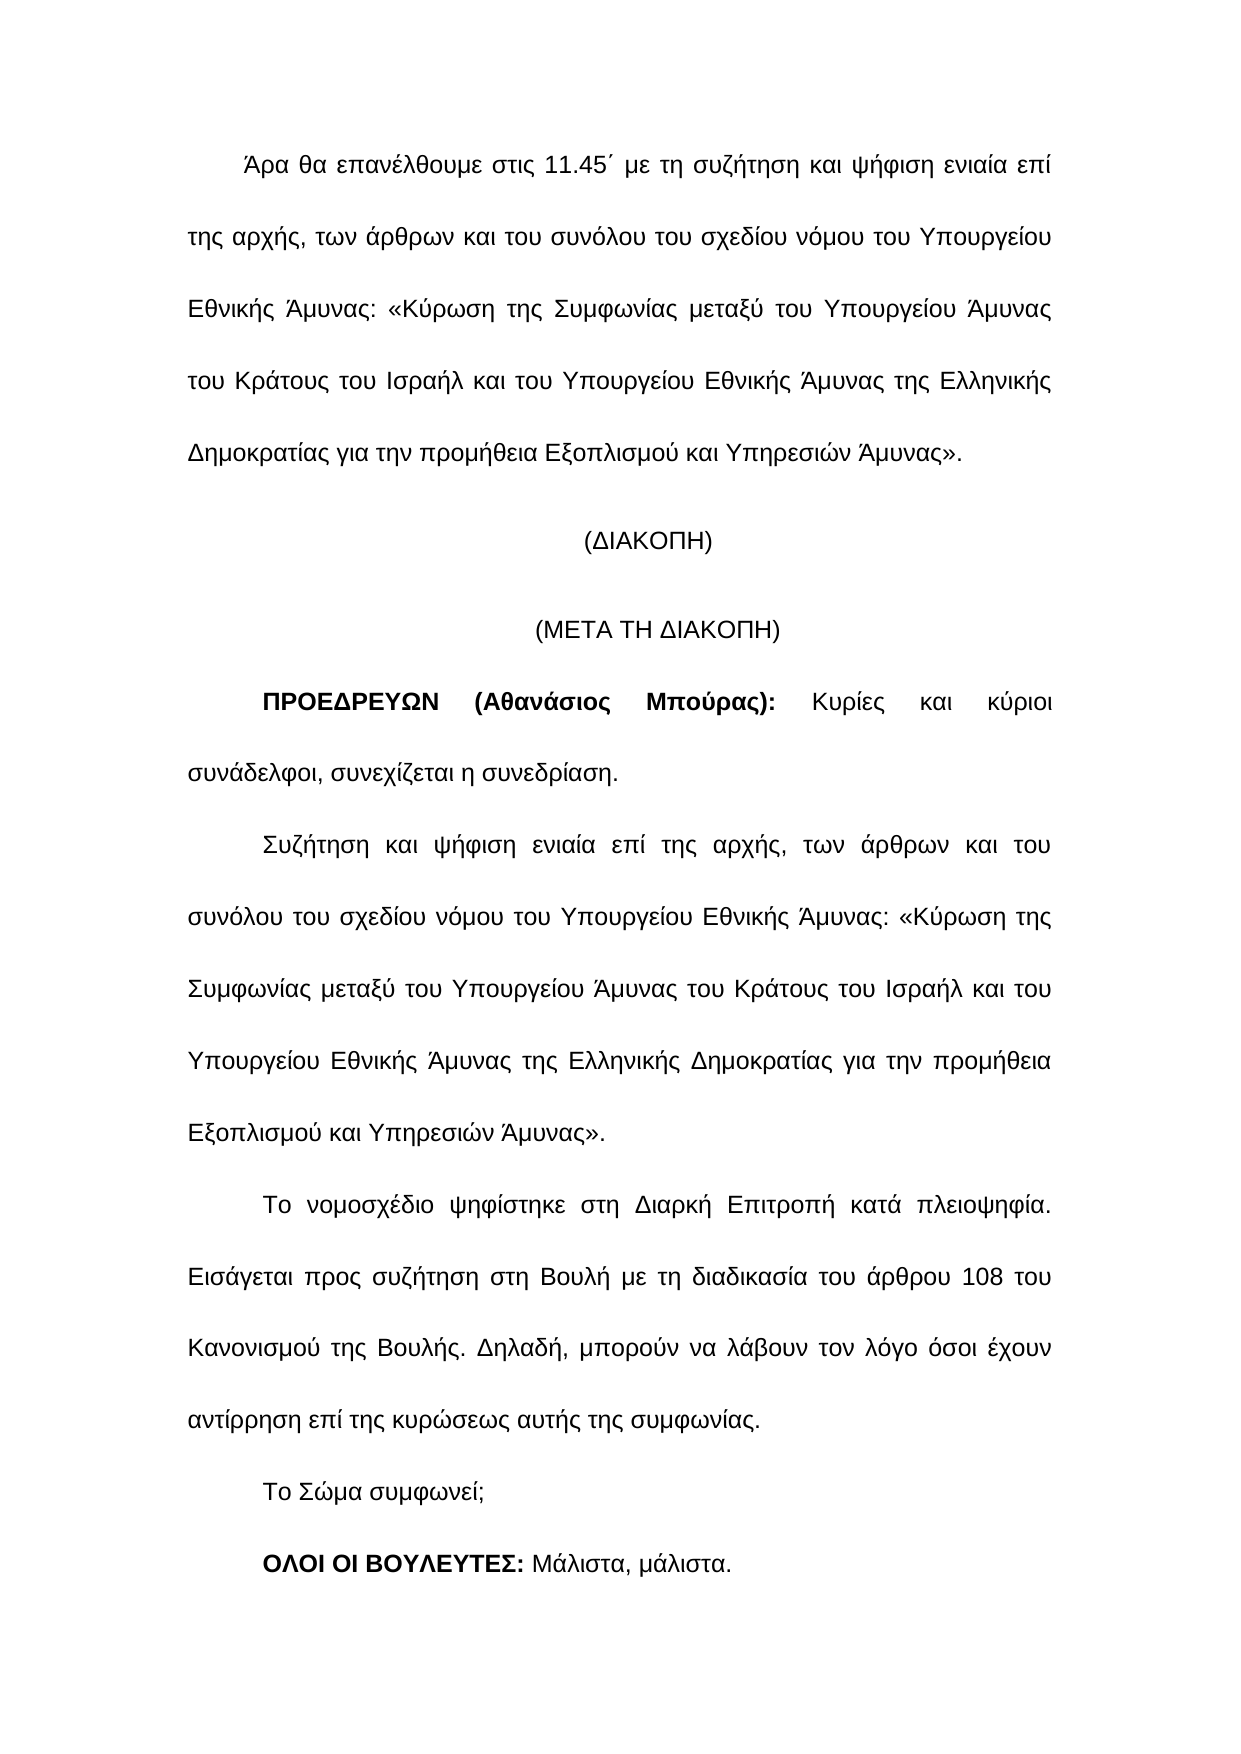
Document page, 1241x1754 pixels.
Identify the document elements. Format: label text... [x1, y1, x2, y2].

text (ΜΕΤΑ ΤΗ ΔΙΑΚΟΠΗ) [187, 614, 1053, 643]
text (ΔΙΑΚΟΠΗ) [187, 526, 1053, 555]
text ΟΛΟΙ ΟΙ ΒΟΥΛΕΥΤΕΣ: Μάλιστα, μάλιστα. [187, 1549, 1053, 1578]
text Το Σώμα συμφωνεί; [187, 1477, 1053, 1506]
text Το νομοσχέδιο ψηφίστηκε στη Διαρκή Επιτροπή κατά πλειοψηφία. Εισάγεται προς συζήτηση στη Βουλή με τη διαδικασία του άρθρου 108 του Κανονισμού της Βουλής. Δηλαδή, μπορούν να λάβουν τον λόγο όσοι έχουν αντίρρηση επί της κυρώσεως αυτής της συμφωνίας. [187, 1189, 1053, 1434]
text ΠΡΟΕΔΡΕΥΩΝ (Αθανάσιος Μπούρας): Κυρίες και κύριοι συνάδελφοι, συνεχίζεται η συνεδρίαση. [187, 686, 1053, 787]
text Άρα θα επανέλθουμε στις 11.45΄ με τη συζήτηση και ψήφιση ενιαία επί της αρχής, των άρθρων και του συνόλου του σχεδίου νόμου του Υπουργείου Εθνικής Άμυνας: «Κύρωση της Συμφωνίας μεταξύ του Υπουργείου Άμυνας του Κράτους του Ισραήλ και του Υπουργείου Εθνικής Άμυνας της Ελληνικής Δημοκρατίας για την προμήθεια Εξοπλισμού και Υπηρεσιών Άμυνας». [187, 150, 1053, 466]
text Συζήτηση και ψήφιση ενιαία επί της αρχής, των άρθρων και του συνόλου του σχεδίου νόμου του Υπουργείου Εθνικής Άμυνας: «Κύρωση της Συμφωνίας μεταξύ του Υπουργείου Άμυνας του Κράτους του Ισραήλ και του Υπουργείου Εθνικής Άμυνας της Ελληνικής Δημοκρατίας για την προμήθεια Εξοπλισμού και Υπηρεσιών Άμυνας». [187, 830, 1053, 1146]
